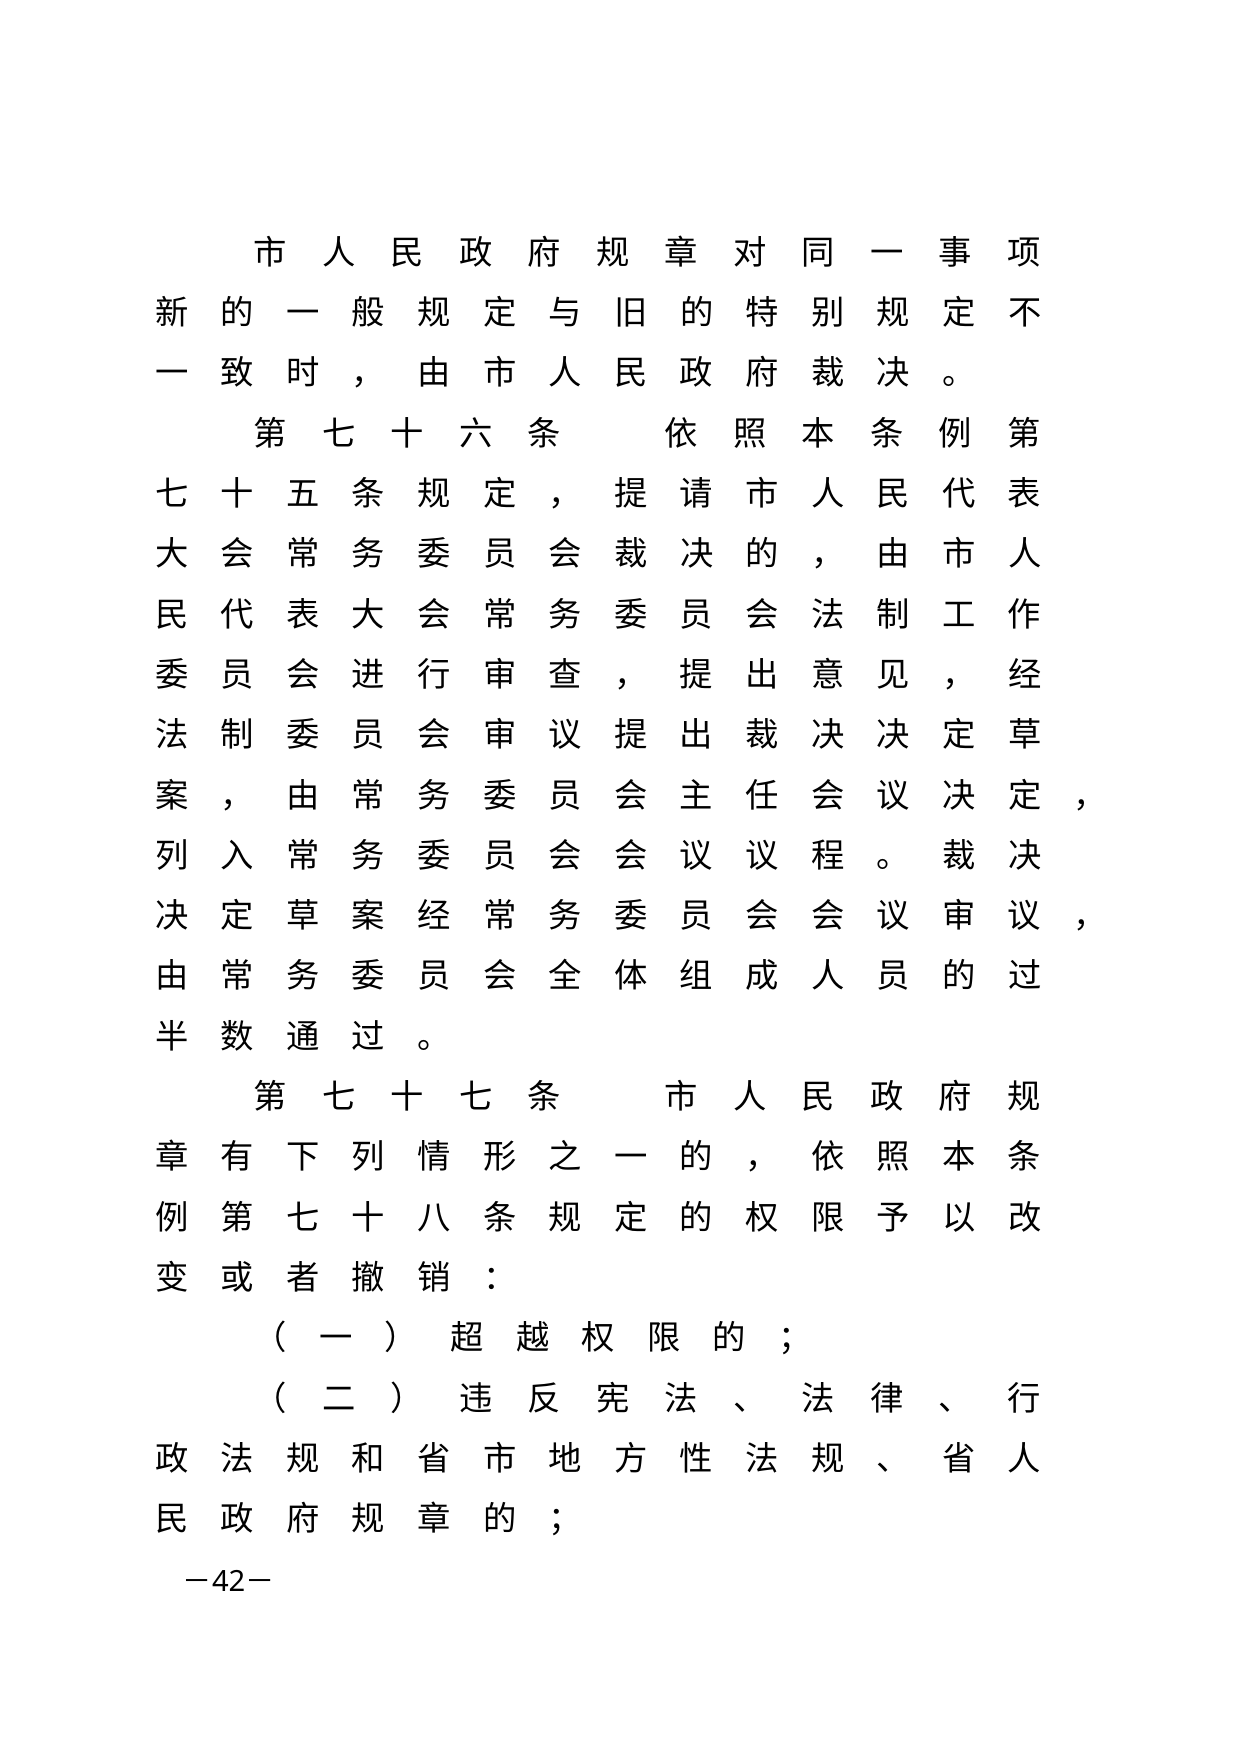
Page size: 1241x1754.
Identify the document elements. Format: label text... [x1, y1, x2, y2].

text （二）违反宪法、法律、行政法规和省市地方性法规、省人民政府规章的； [155, 1365, 1073, 1546]
text （一）超越权限的； [155, 1305, 1073, 1365]
text 市人民政府规章对同一事项新的一般规定与旧的特别规定不一致时，由市人民政府裁决。 [155, 219, 1073, 400]
text 第七十六条 依照本条例第七十五条规定，提请市人民代表大会常务委员会裁决的，由市人民代表大会常务委员会法制工作委员会进行审查，提出意见，经法制委员会审议提出裁决决定草案，由常务委员会主任会议决定，列入常务委员会会议议程。裁决决定草案经常务委员会会议审议，由常务委员会全体组成人员的过半数通过。 [155, 400, 1073, 1064]
text 第七十七条 市人民政府规章有下列情形之一的，依照本条例第七十八条规定的权限予以改变或者撤销： [155, 1064, 1073, 1305]
